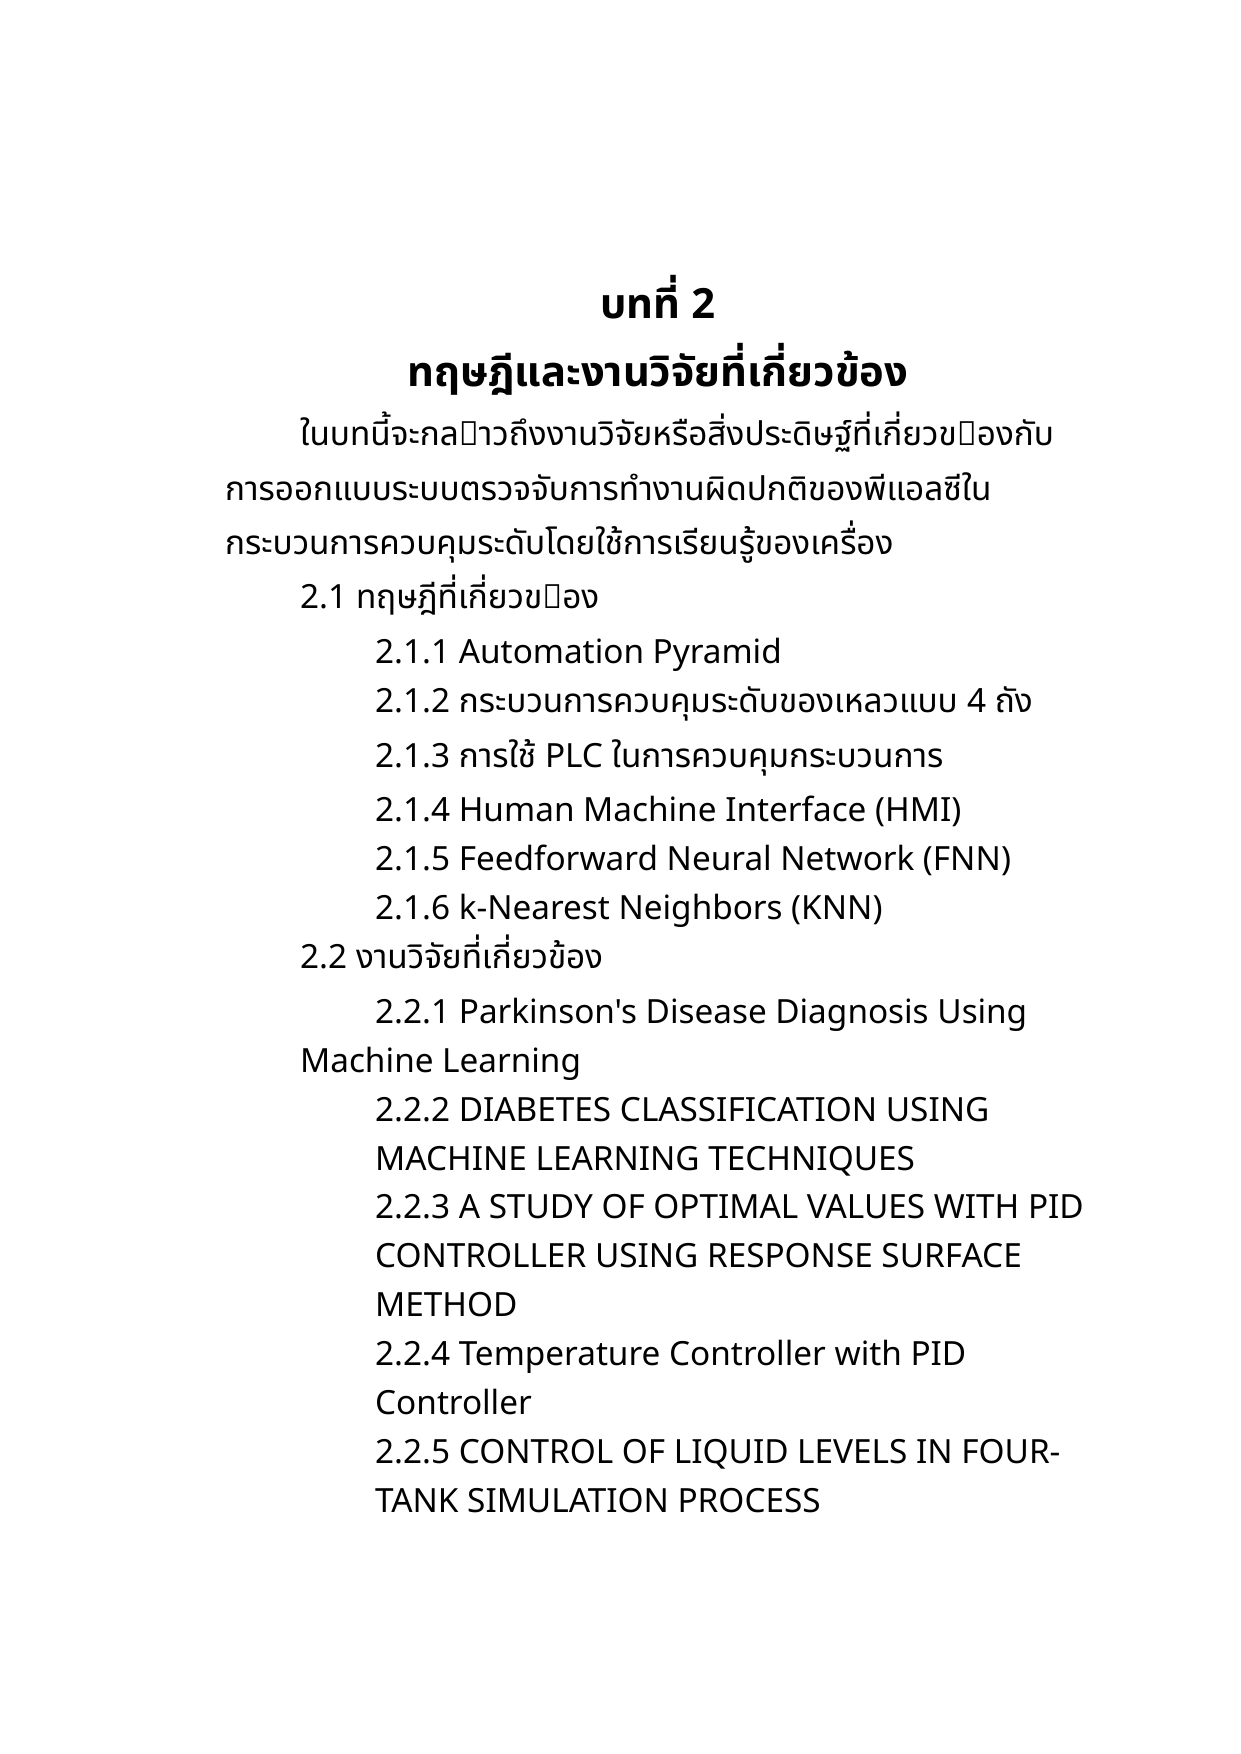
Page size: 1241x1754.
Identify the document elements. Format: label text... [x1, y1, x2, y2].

text ทฤษฎีและงานวิจัยที่เกี่ยวข้อง [225, 342, 1090, 405]
text 2.2.4 Temperature Controller with PID Controller [375, 1330, 1090, 1424]
text 2.1.5 Feedforward Neural Network (FNN) [225, 835, 1090, 880]
text 2.1.4 Human Machine Interface (HMI) [225, 786, 1090, 831]
text 2.2.2 DIABETES CLASSIFICATION USING MACHINE LEARNING TECHNIQUES [375, 1085, 1090, 1180]
text 2.1.1 Automation Pyramid [225, 628, 1090, 673]
text 2.1.6 k-Nearest Neighbors (KNN) [225, 884, 1090, 929]
text ในบทนี้จะกลาวถึงงานวิจัยหรือสิ่งประดิษฐ์ที่เกี่ยวของกับการออกแบบระบบตรวจจับการทำงานผิดปกติของพีแอลซีในกระบวนการควบคุมระดับโดยใช้การเรียนรู้ของเครื่อง [225, 410, 1090, 569]
text 2.2.5 CONTROL OF LIQUID LEVELS IN FOUR-TANK SIMULATION PROCESS [375, 1428, 1090, 1522]
text 2.1 ทฤษฎีที่เกี่ยวของ [225, 573, 1090, 624]
text 2.2.3 A STUDY OF OPTIMAL VALUES WITH PID CONTROLLER USING RESPONSE SURFACE METHOD [375, 1183, 1090, 1327]
text 2.2 งานวิจัยที่เกี่ยวข้อง [225, 933, 1090, 983]
text 2.2.1 Parkinson's Disease Diagnosis Using Machine Learning [300, 987, 1090, 1082]
text 2.1.2 กระบวนการควบคุมระดับของเหลวแบบ 4 ถัง 2.1.3 การใช้ PLC ในการควบคุมกระบวนการ [225, 677, 1090, 782]
text บทที่ 2 [225, 274, 1090, 337]
